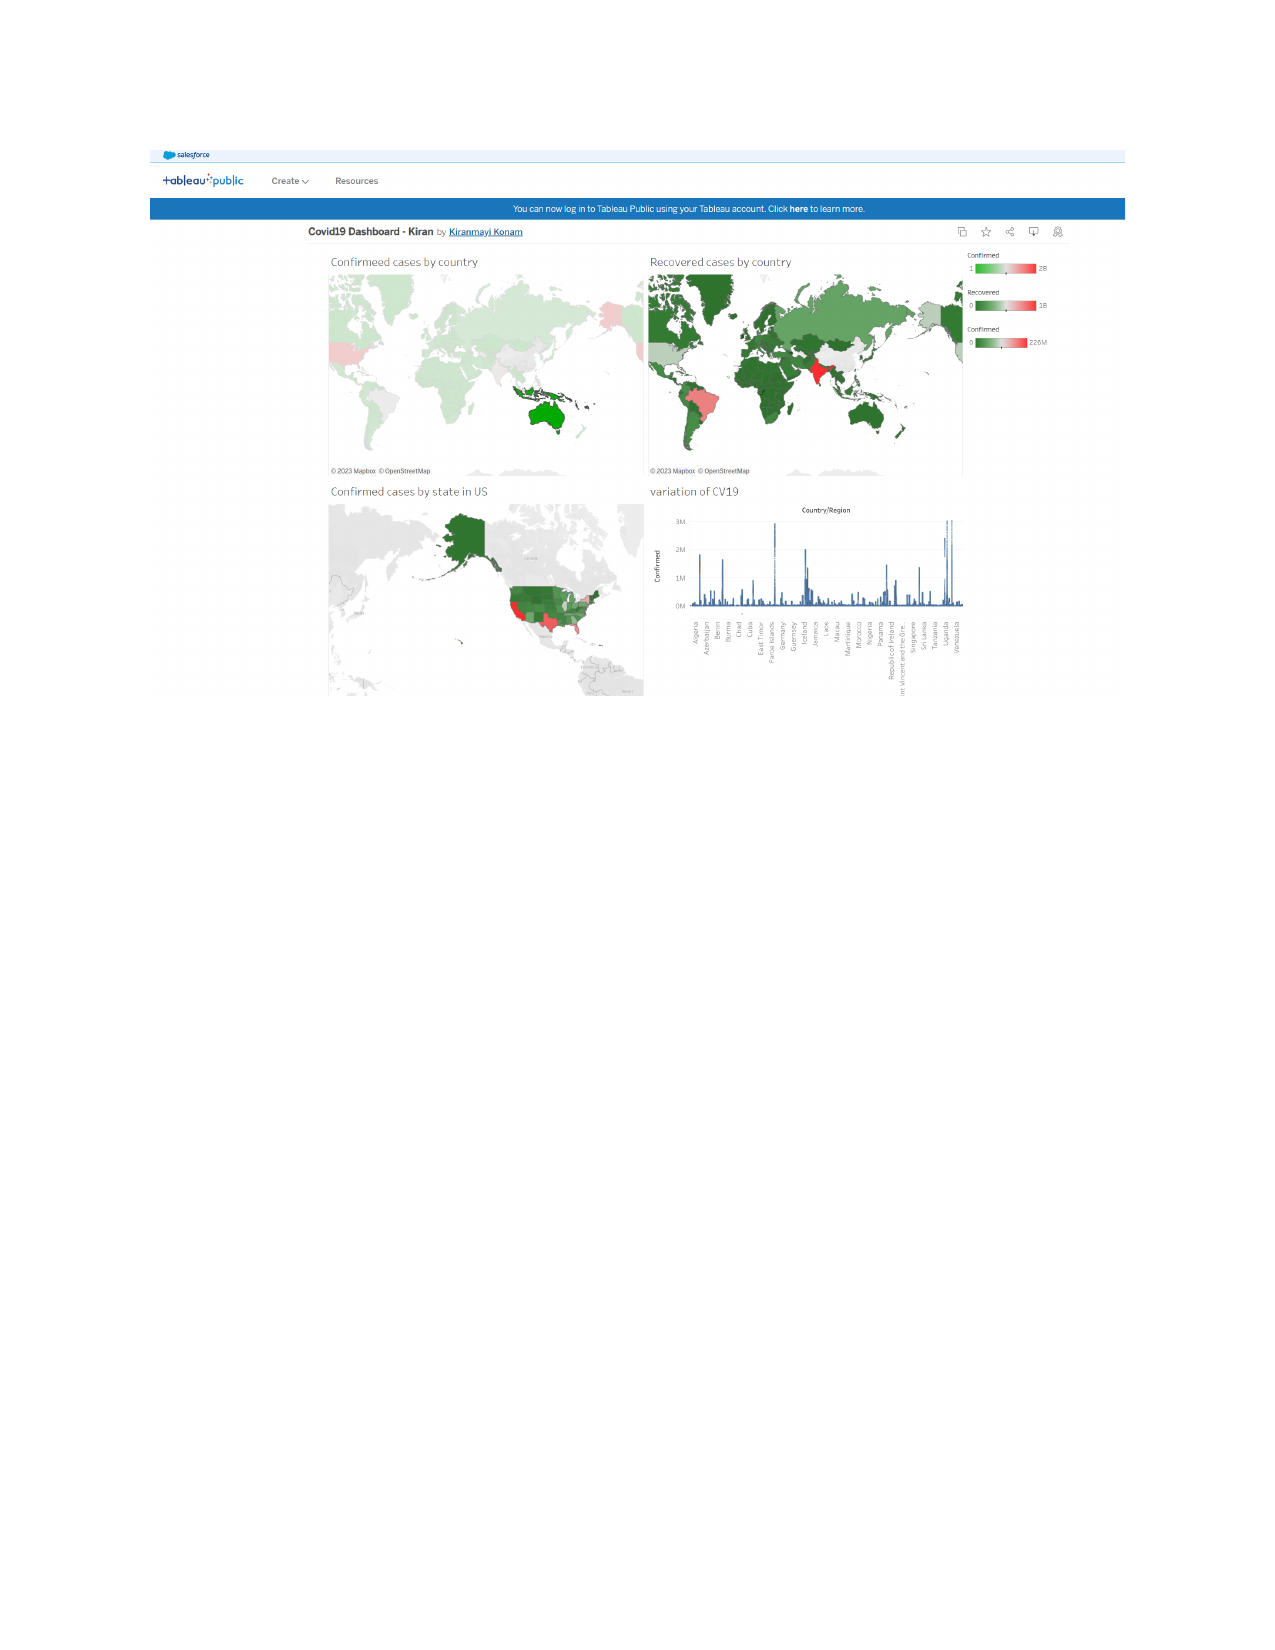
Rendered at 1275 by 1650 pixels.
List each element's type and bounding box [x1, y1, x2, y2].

picture [150, 150, 1125, 696]
